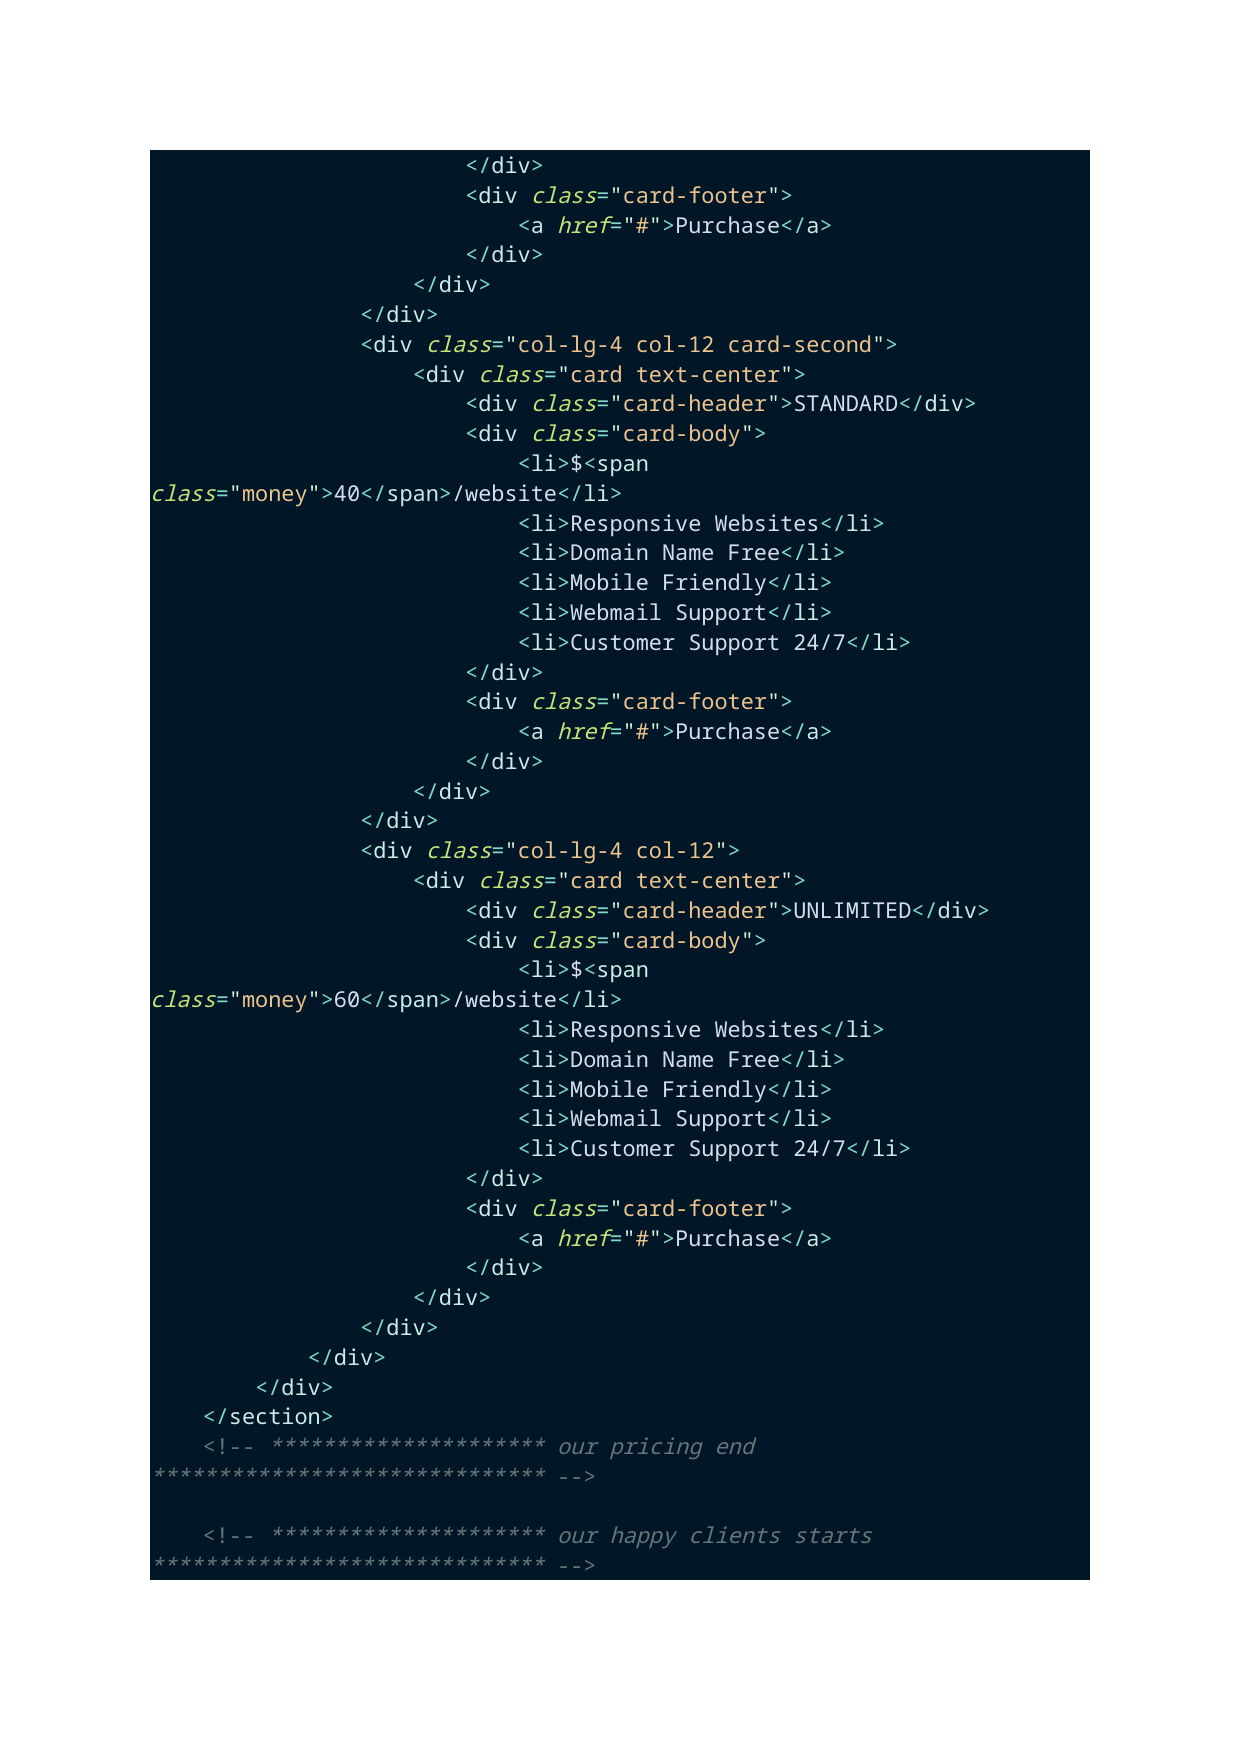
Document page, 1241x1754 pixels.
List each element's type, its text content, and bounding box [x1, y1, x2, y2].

text <a href="#">Purchase</a> [150, 1222, 1090, 1252]
text </div> [150, 776, 1090, 805]
text <div class="col-lg-4 col-12 card-second"> [150, 329, 1090, 358]
text <!-- ********************* our happy clients starts ****************************** --> [150, 1520, 1090, 1580]
text </div> [150, 1252, 1090, 1282]
text <div class="card-footer"> [150, 180, 1090, 209]
text <!-- ********************* our pricing end ****************************** --> [150, 1431, 1090, 1491]
text <li>Mobile Friendly</li> [150, 1073, 1090, 1103]
text <div class="card-header">UNLIMITED</div> [150, 895, 1090, 924]
text <li>Customer Support 24/7</li> [150, 627, 1090, 656]
text <div class="card-body"> [150, 418, 1090, 448]
text </div> [150, 299, 1090, 329]
text </div> [150, 269, 1090, 299]
text <a href="#">Purchase</a> [150, 209, 1090, 239]
text </section> [150, 1401, 1090, 1431]
text <li>Customer Support 24/7</li> [150, 1133, 1090, 1163]
text <li>$<span class="money">60</span>/website</li> [150, 954, 1090, 1014]
text <div class="card-body"> [150, 924, 1090, 954]
text <div class="card text-center"> [150, 358, 1090, 388]
text <li>Webmail Support</li> [150, 597, 1090, 627]
text </div> [150, 150, 1090, 180]
text </div> [150, 1371, 1090, 1401]
text <a href="#">Purchase</a> [150, 716, 1090, 746]
text <li>Domain Name Free</li> [150, 1044, 1090, 1073]
text <li>Responsive Websites</li> [150, 1014, 1090, 1044]
text <div class="card text-center"> [150, 865, 1090, 895]
text </div> [150, 805, 1090, 835]
text </div> [150, 1163, 1090, 1193]
text <li>Webmail Support</li> [150, 1103, 1090, 1133]
text <li>Mobile Friendly</li> [150, 567, 1090, 597]
text <div class="card-footer"> [150, 686, 1090, 716]
text </div> [150, 239, 1090, 269]
text </div> [150, 1282, 1090, 1312]
text </div> [150, 656, 1090, 686]
text <li>Domain Name Free</li> [150, 537, 1090, 567]
text <div class="card-header">STANDARD</div> [150, 388, 1090, 418]
text <li>Responsive Websites</li> [150, 507, 1090, 537]
text </div> [150, 1342, 1090, 1371]
text <li>$<span class="money">40</span>/website</li> [150, 448, 1090, 507]
text <div class="card-footer"> [150, 1193, 1090, 1222]
text <div class="col-lg-4 col-12"> [150, 835, 1090, 865]
text </div> [150, 746, 1090, 776]
text </div> [150, 1312, 1090, 1342]
